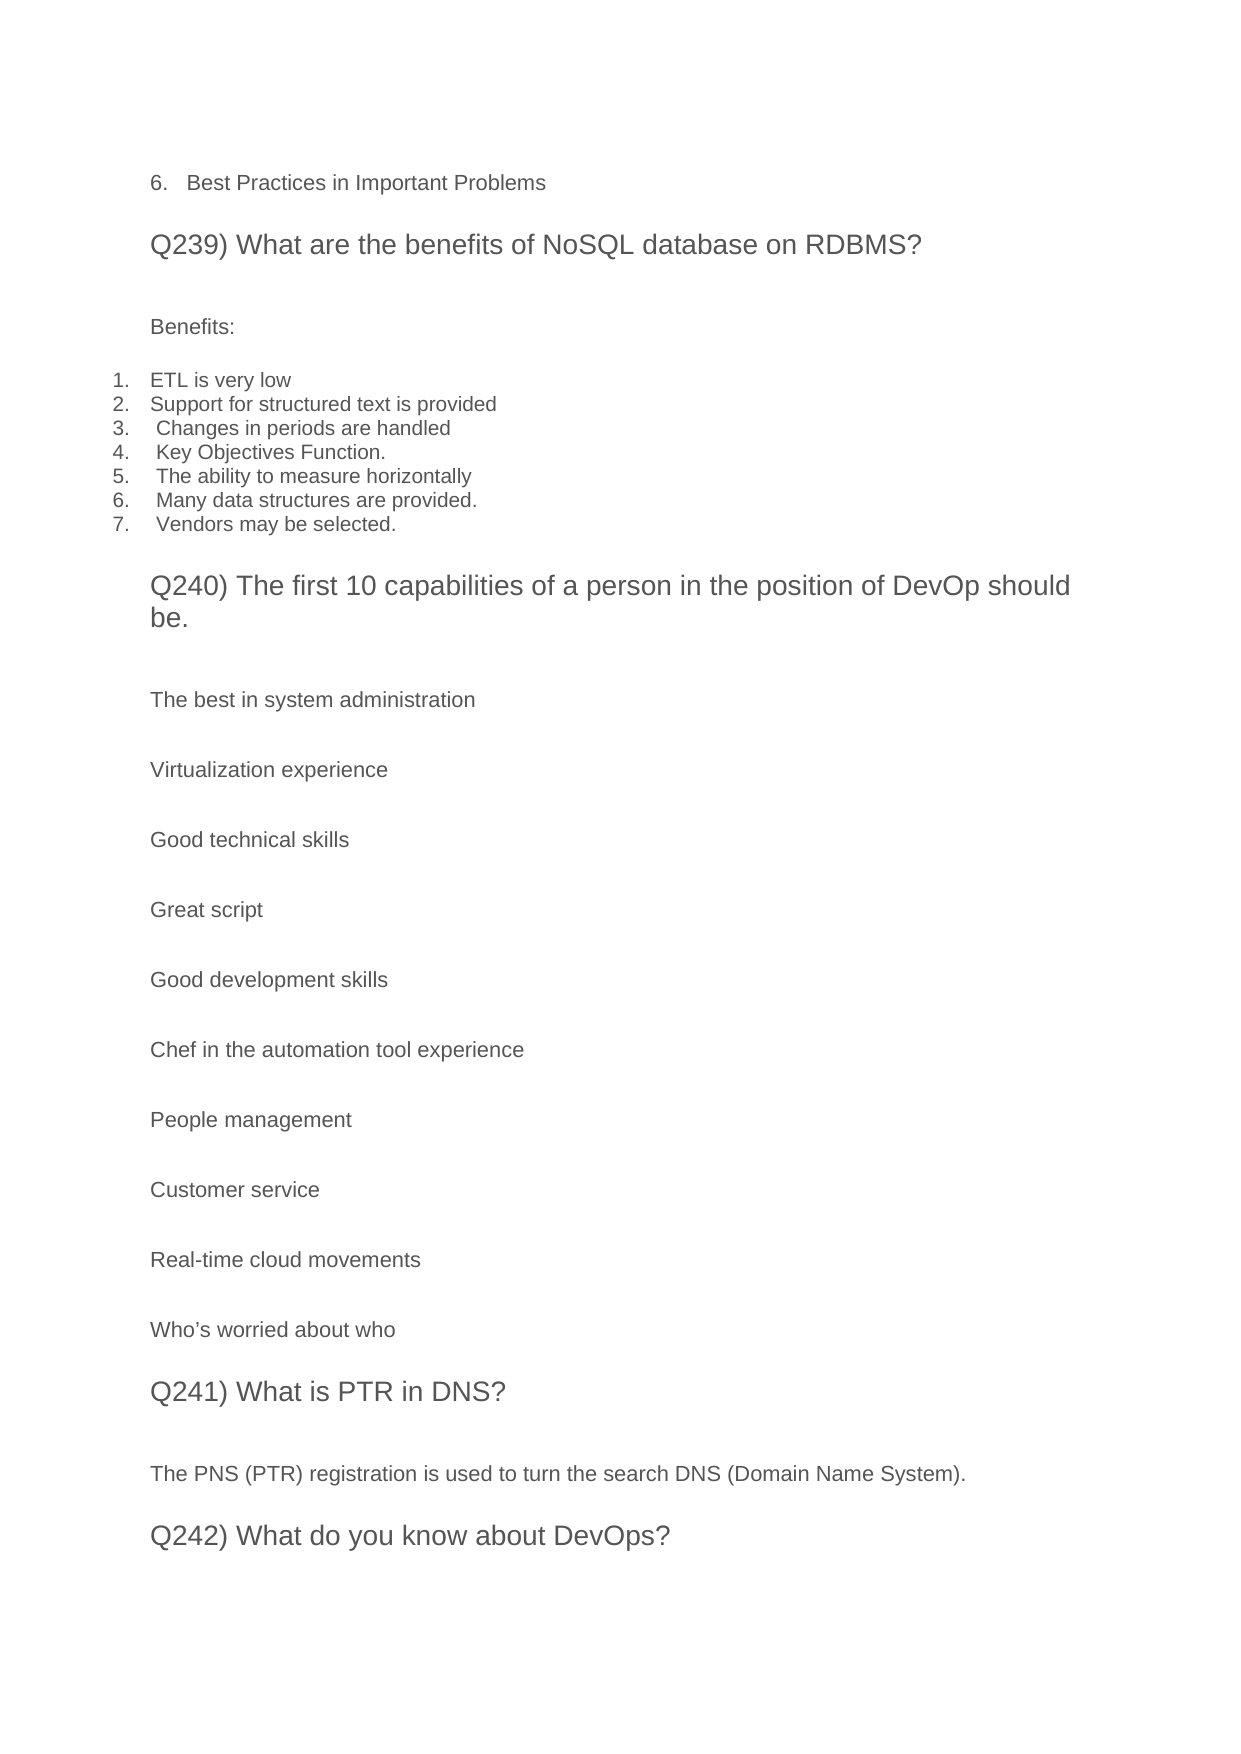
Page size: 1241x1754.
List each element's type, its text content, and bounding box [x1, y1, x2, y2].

list Key Objectives Function. [112, 440, 1090, 464]
list Vendors may be selected. [112, 512, 1090, 536]
text The best in system administration [150, 667, 1090, 712]
text Q241) What is PTR in DNS? [150, 1375, 1090, 1408]
text Who’s worried about who [150, 1297, 1090, 1342]
text Great script [150, 877, 1090, 922]
text 6. Best Practices in Important Problems [150, 150, 1090, 195]
text Good technical skills [150, 807, 1090, 852]
list Changes in periods are handled [112, 416, 1090, 440]
list ETL is very low [112, 368, 1090, 392]
text Virtualization experience [150, 737, 1090, 782]
list Support for structured text is provided [112, 392, 1090, 416]
text The PNS (PTR) registration is used to turn the search DNS (Domain Name System). [150, 1441, 1090, 1486]
list Many data structures are provided. [112, 488, 1090, 512]
text Q239) What are the benefits of NoSQL database on RDBMS? [150, 228, 1090, 261]
list The ability to measure horizontally [112, 464, 1090, 488]
text Q242) What do you know about DevOps? [150, 1519, 1090, 1551]
text Chef in the automation tool experience [150, 1017, 1090, 1062]
text Real-time cloud movements [150, 1227, 1090, 1272]
text Q240) The first 10 capabilities of a person in the position of DevOp should be. [150, 569, 1090, 634]
text Good development skills [150, 947, 1090, 992]
text Customer service [150, 1157, 1090, 1202]
text People management [150, 1087, 1090, 1132]
text Benefits: [150, 294, 1090, 339]
